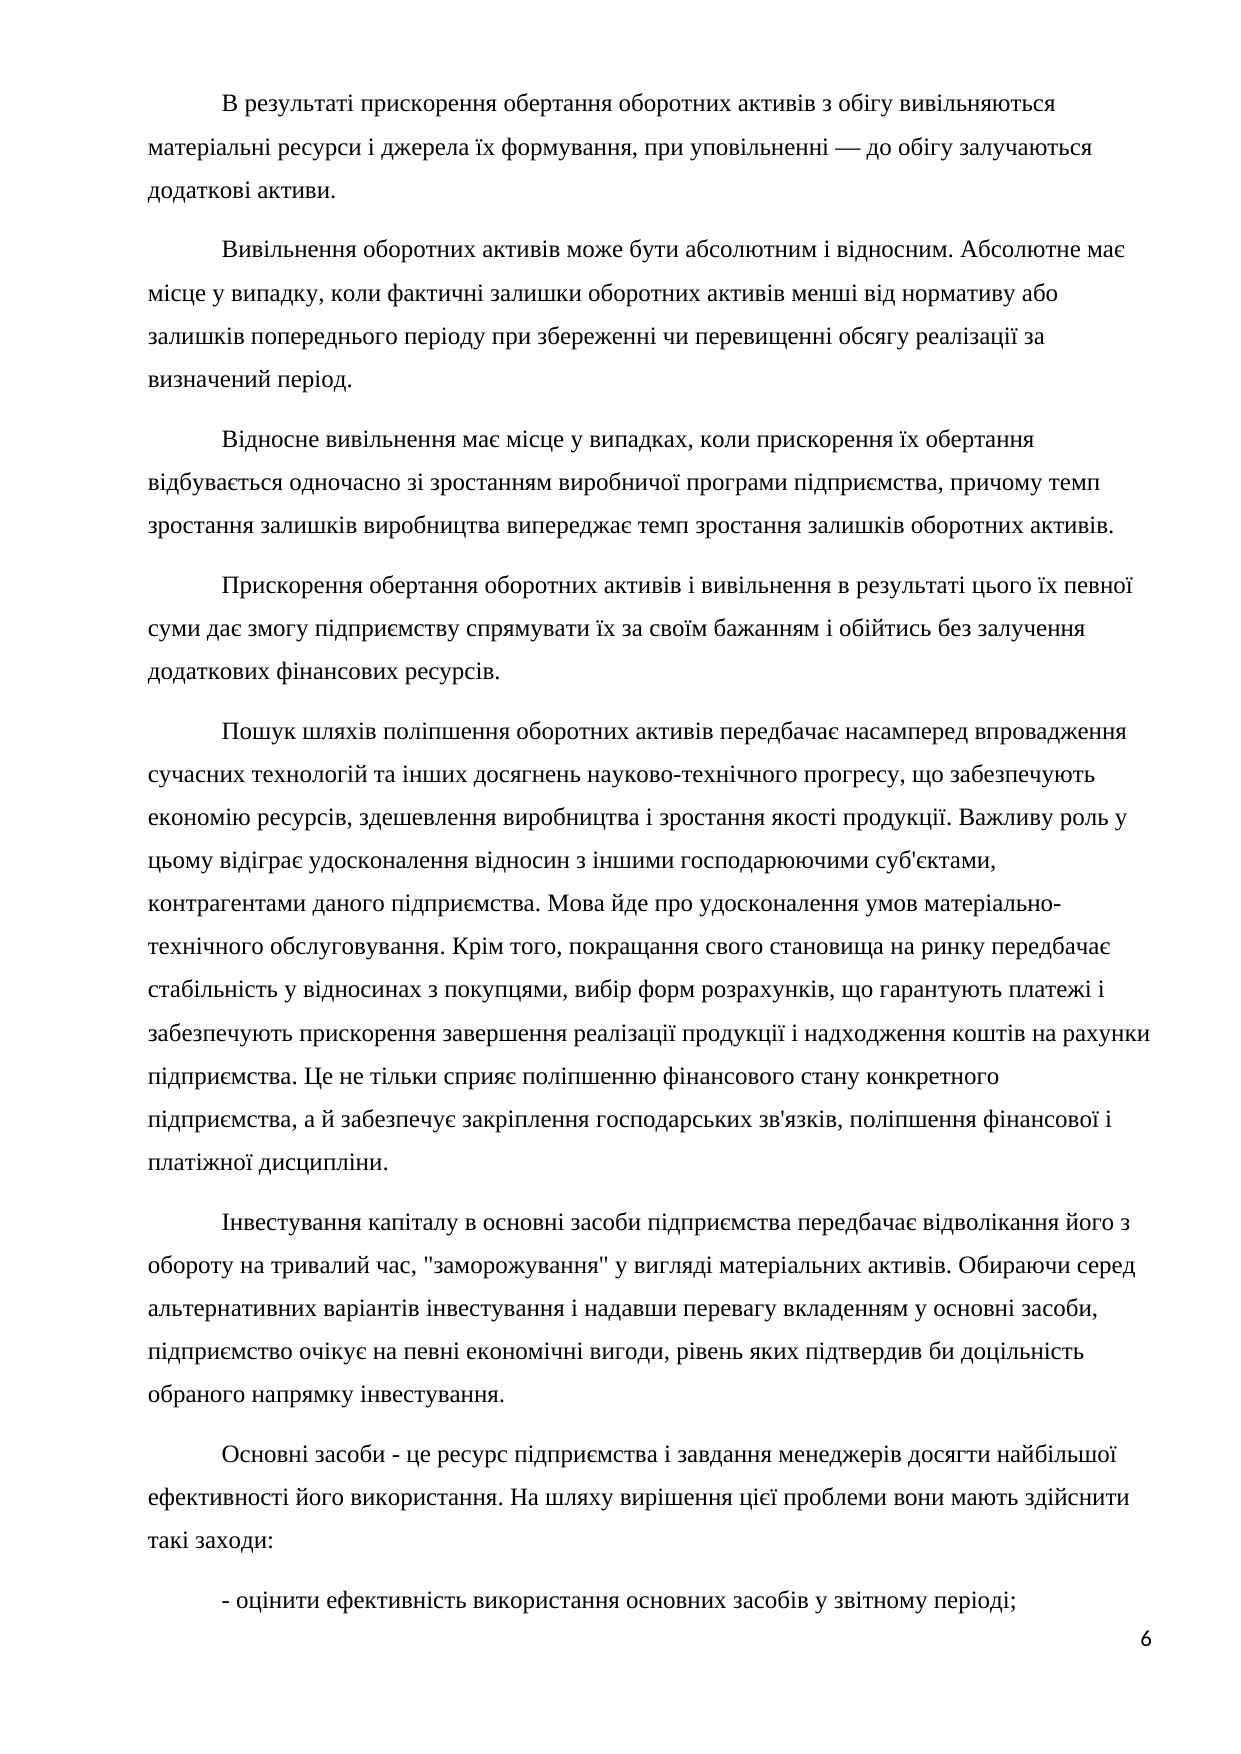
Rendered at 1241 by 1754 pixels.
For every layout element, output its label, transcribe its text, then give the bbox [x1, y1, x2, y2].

text - оцінити ефективність використання основних засобів у звітному періоді; [148, 1585, 1152, 1614]
text Пошук шляхів поліпшення оборотних активів передбачає насамперед впровадження сучасних технологій та інших досягнень науково-технічного прогресу, що забезпечують економію ресурсів, здешевлення виробництва і зростання якості продукції. Важливу роль у цьому відіграє удосконалення відносин з іншими господарюючими суб'єктами, контрагентами даного підприємства. Мова йде про удосконалення умов матеріально-технічного обслуговування. Крім того, покращання свого становища на ринку передбачає стабільність у відносинах з покупцями, вибір форм розрахунків, що гарантують платежі і забезпечують прискорення завершення реалізації продукції і надходження коштів на рахунки підприємства. Це не тільки сприяє поліпшенню фінансового стану конкретного підприємства, а й забезпечує закріплення господарських зв'язків, поліпшення фінансової і платіжної дисципліни. [148, 716, 1152, 1176]
text Інвестування капіталу в основні засоби підприємства передбачає відволікання його з обороту на тривалий час, "заморожування" у вигляді матеріальних активів. Обираючи серед альтернативних варіантів інвестування і надавши перевагу вкладенням у основні засоби, підприємство очікує на певні економічні вигоди, рівень яких підтвердив би доцільність обраного напрямку інвестування. [148, 1207, 1152, 1408]
text В результаті прискорення обертання оборотних активів з обігу вивільняються матеріальні ресурси і джерела їх формування, при уповільненні — до обігу залучаються додаткові активи. [148, 88, 1152, 203]
text Вивільнення оборотних активів може бути абсолютним і відносним. Абсолютне має місце у випадку, коли фактичні залишки оборотних активів менші від нормативу або залишків попереднього періоду при збереженні чи перевищенні обсягу реалізації за визначений період. [148, 234, 1152, 393]
text Прискорення обертання оборотних активів і вивільнення в результаті цього їх певної суми дає змогу підприємству спрямувати їх за своїм бажанням і обійтись без залучення додаткових фінансових ресурсів. [148, 570, 1152, 685]
text Відносне вивільнення має місце у випадках, коли прискорення їх обертання відбувається одночасно зі зростанням виробничої програми підприємства, причому темп зростання залишків виробництва випереджає темп зростання залишків оборотних активів. [148, 424, 1152, 539]
text Основні засоби - це ресурс підприємства і завдання менеджерів досягти найбільшої ефективності його використання. На шляху вирішення цієї проблеми вони мають здійснити такі заходи: [148, 1439, 1152, 1554]
